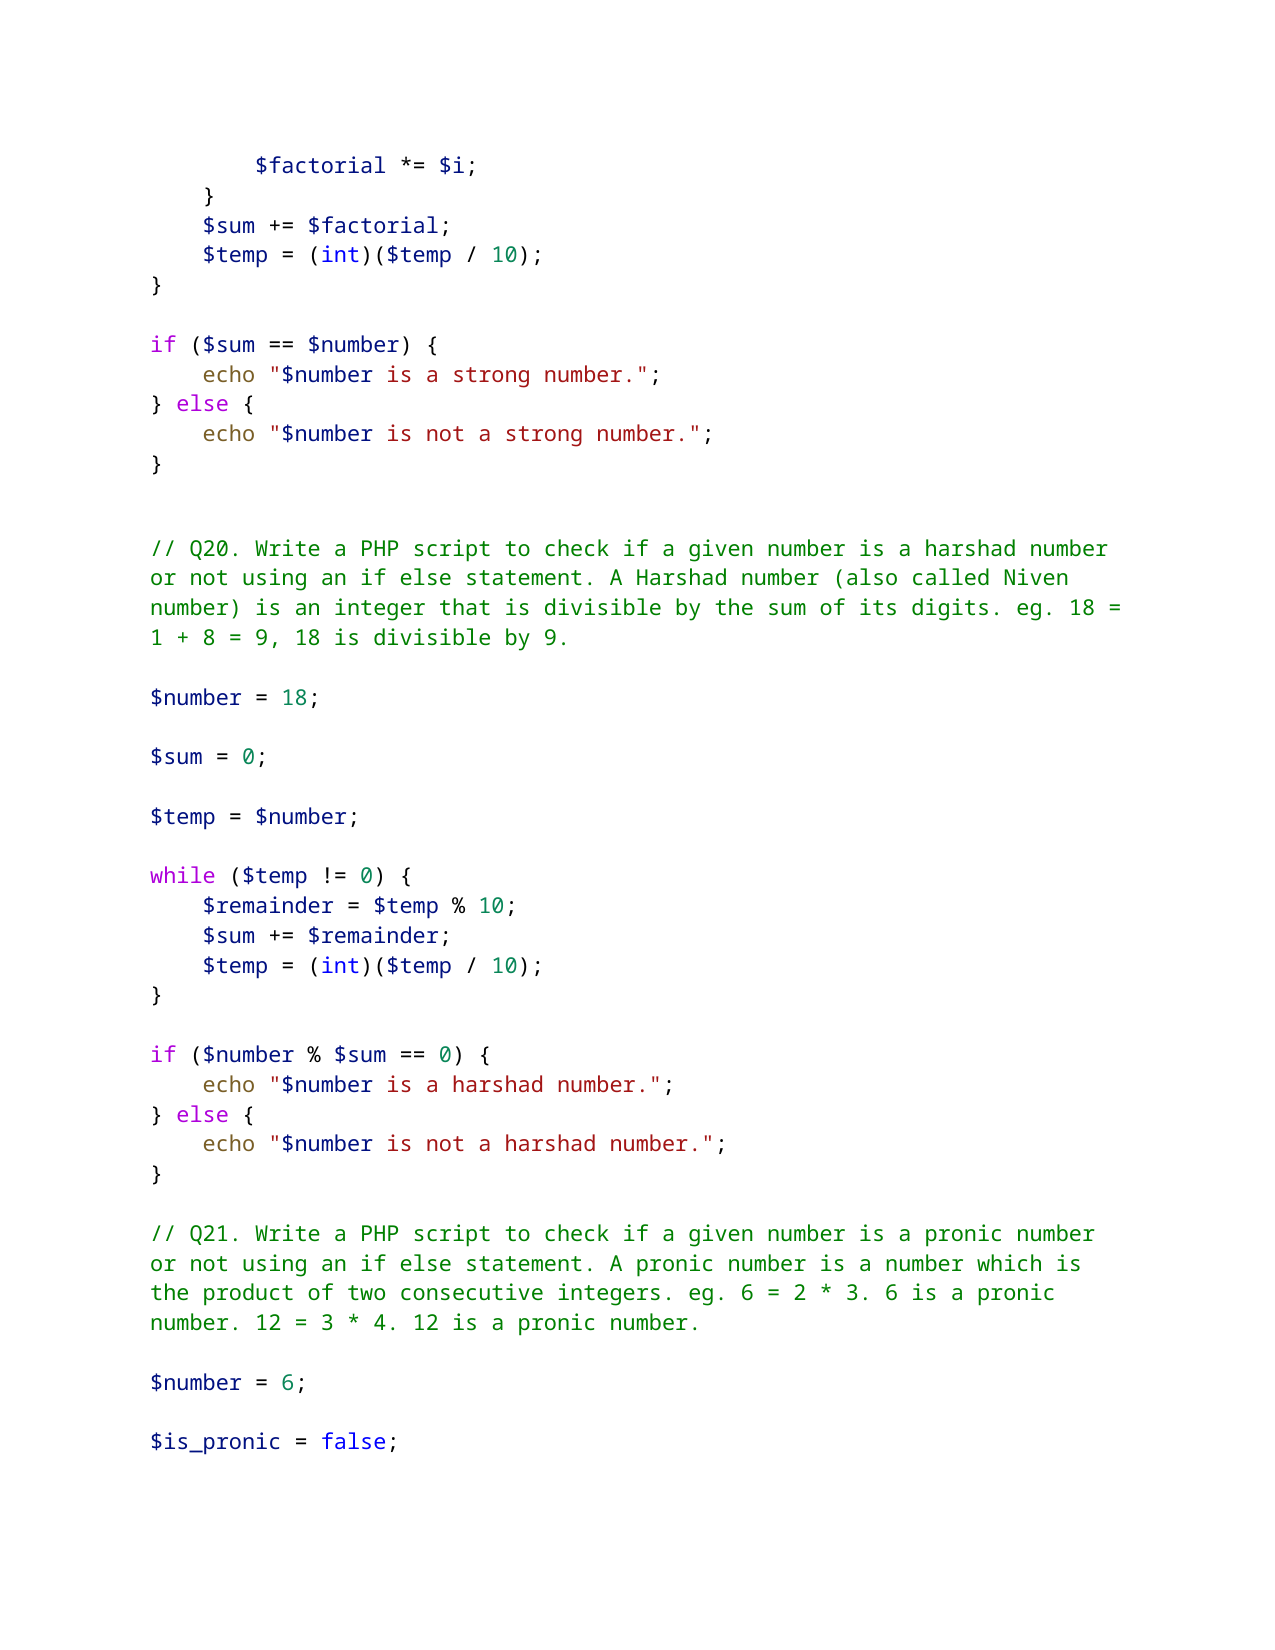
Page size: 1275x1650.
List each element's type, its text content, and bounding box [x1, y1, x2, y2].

text } [150, 180, 1125, 209]
text $temp = $number; [150, 801, 1125, 830]
text } else { [150, 388, 1125, 418]
text while ($temp != 0) { [150, 860, 1125, 890]
text $sum += $factorial; [150, 209, 1125, 239]
text } else { [150, 1098, 1125, 1128]
text echo "$number is a harshad number."; [150, 1069, 1125, 1098]
text if ($number % $sum == 0) { [150, 1039, 1125, 1069]
text } [150, 448, 1125, 478]
text $factorial *= $i; [150, 150, 1125, 180]
text $sum += $remainder; [150, 920, 1125, 949]
text } [150, 979, 1125, 1009]
text echo "$number is not a strong number."; [150, 418, 1125, 448]
text $number = 18; [150, 681, 1125, 711]
text } [150, 269, 1125, 299]
text $number = 6; [150, 1367, 1125, 1396]
text echo "$number is a strong number."; [150, 358, 1125, 388]
text // Q21. Write a PHP script to check if a given number is a pronic number or not using an if else statement. A pronic number is a number which is the product of two consecutive integers. eg. 6 = 2 * 3. 6 is a pronic number. 12 = 3 * 4. 12 is a pronic number. [150, 1218, 1125, 1337]
text } [150, 1158, 1125, 1188]
text $sum = 0; [150, 741, 1125, 771]
text if ($sum == $number) { [150, 329, 1125, 358]
text $temp = (int)($temp / 10); [150, 949, 1125, 979]
text // Q20. Write a PHP script to check if a given number is a harshad number or not using an if else statement. A Harshad number (also called Niven number) is an integer that is divisible by the sum of its digits. eg. 18 = 1 + 8 = 9, 18 is divisible by 9. [150, 532, 1125, 652]
text echo "$number is not a harshad number."; [150, 1128, 1125, 1158]
text $is_pronic = false; [150, 1426, 1125, 1456]
text $temp = (int)($temp / 10); [150, 239, 1125, 269]
text $remainder = $temp % 10; [150, 890, 1125, 920]
